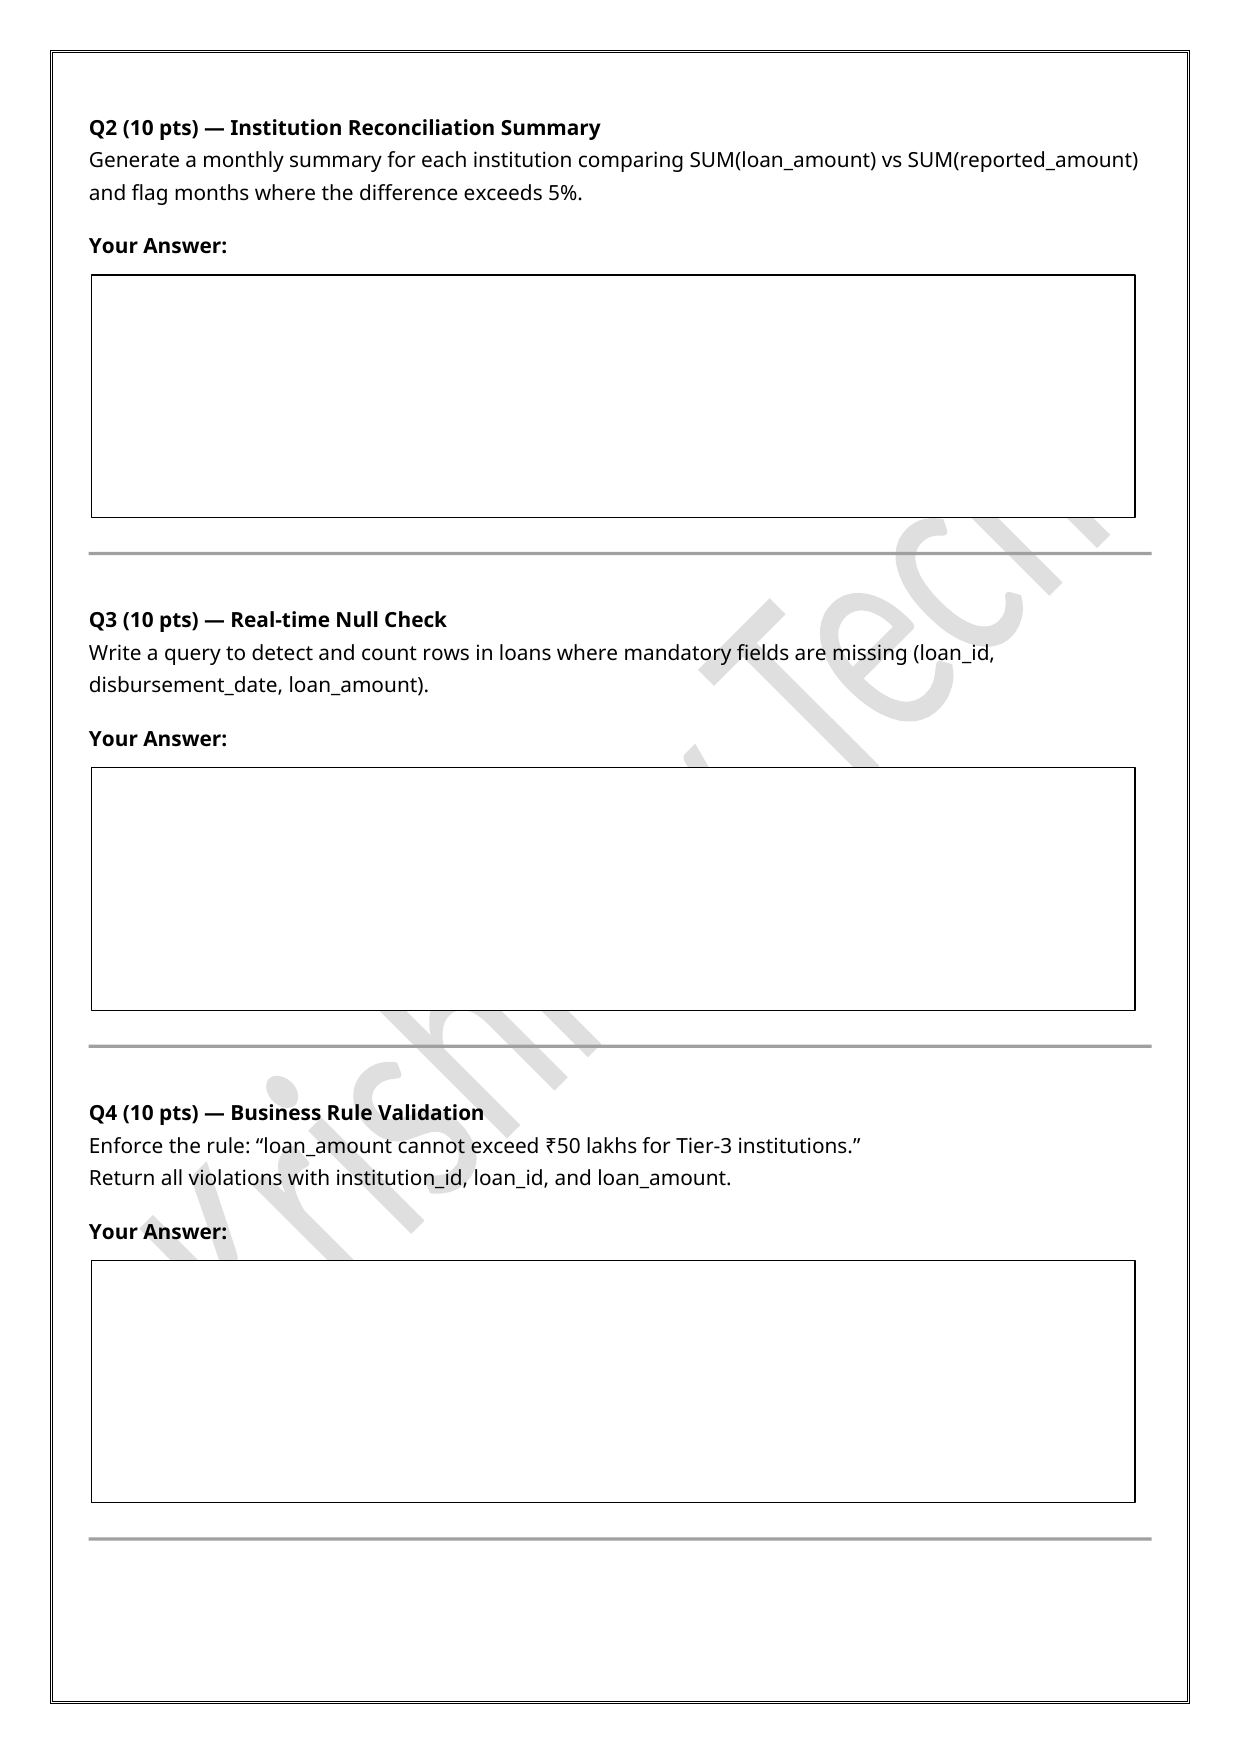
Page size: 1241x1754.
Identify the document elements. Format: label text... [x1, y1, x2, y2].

text Your Answer: [89, 724, 1152, 752]
text Q3 (10 pts) — Real-time Null Check Write a query to detect and count rows in loans where mandatory fields are missing (loan_id, disbursement_date, loan_amount). [89, 605, 1152, 699]
text Your Answer: [89, 1217, 1152, 1245]
text Q2 (10 pts) — Institution Reconciliation Summary Generate a monthly summary for each institution comparing SUM(loan_amount) vs SUM(reported_amount) and flag months where the difference exceeds 5%. [89, 113, 1152, 206]
text Your Answer: [89, 231, 1152, 260]
text Q4 (10 pts) — Business Rule Validation Enforce the rule: “loan_amount cannot exceed ₹50 lakhs for Tier-3 institutions.” Return all violations with institution_id, loan_id, and loan_amount. [89, 1098, 1152, 1192]
